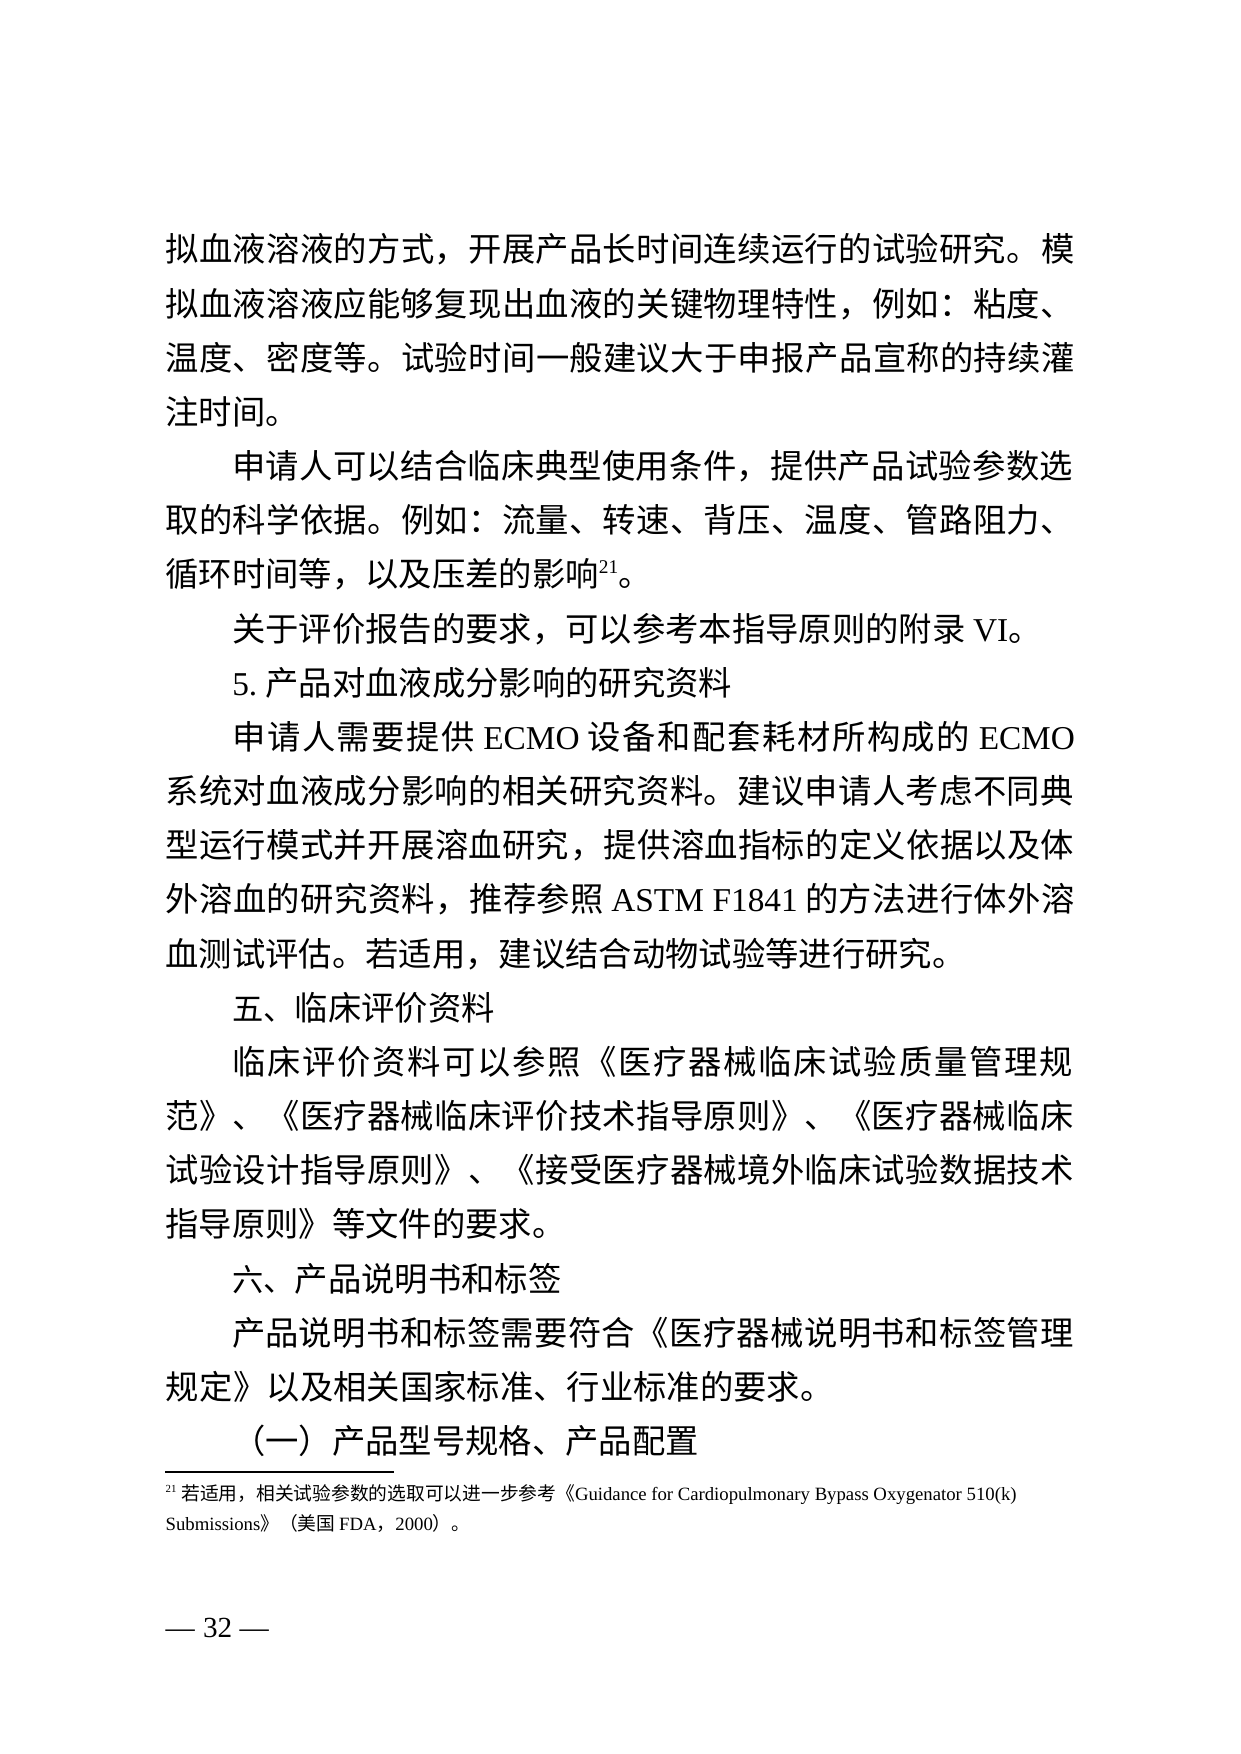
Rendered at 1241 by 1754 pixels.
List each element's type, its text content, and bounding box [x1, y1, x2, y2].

list 产品型号规格、产品配置 [165, 1410, 1075, 1464]
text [165, 218, 1075, 435]
text 关于评价报告的要求，可以参考本指导原则的附录 VI。 [165, 598, 1075, 652]
text 产品说明书和标签需要符合《医疗器械说明书和标签管理规定》以及相关国家标准、行业标准的要求。 [165, 1302, 1075, 1410]
list 临床评价资料 [165, 977, 1075, 1031]
text 申请人可以结合临床典型使用条件，提供产品试验参数选取的科学依据。例如：流量、转速、背压、温度、管路阻力、循环时间等，以及压差的影响。 [165, 435, 1075, 598]
text 申请人需要提供ECMO设备和配套耗材所构成的ECMO系统对血液成分影响的相关研究资料。建议申请人考虑不同典型运行模式并开展溶血研究，提供溶血指标的定义依据以及体外溶血的研究资料，推荐参照ASTM F1841的方法进行体外溶血测试评估。若适用，建议结合动物试验等进行研究。 [165, 706, 1075, 977]
text 临床评价资料可以参照《医疗器械临床试验质量管理规范》、《医疗器械临床评价技术指导原则》、《医疗器械临床试验设计指导原则》、《接受医疗器械境外临床试验数据技术指导原则》等文件的要求。 [165, 1031, 1075, 1248]
list 产品对血液成分影响的研究资料 [165, 652, 1075, 706]
list 产品说明书和标签 [165, 1248, 1075, 1302]
